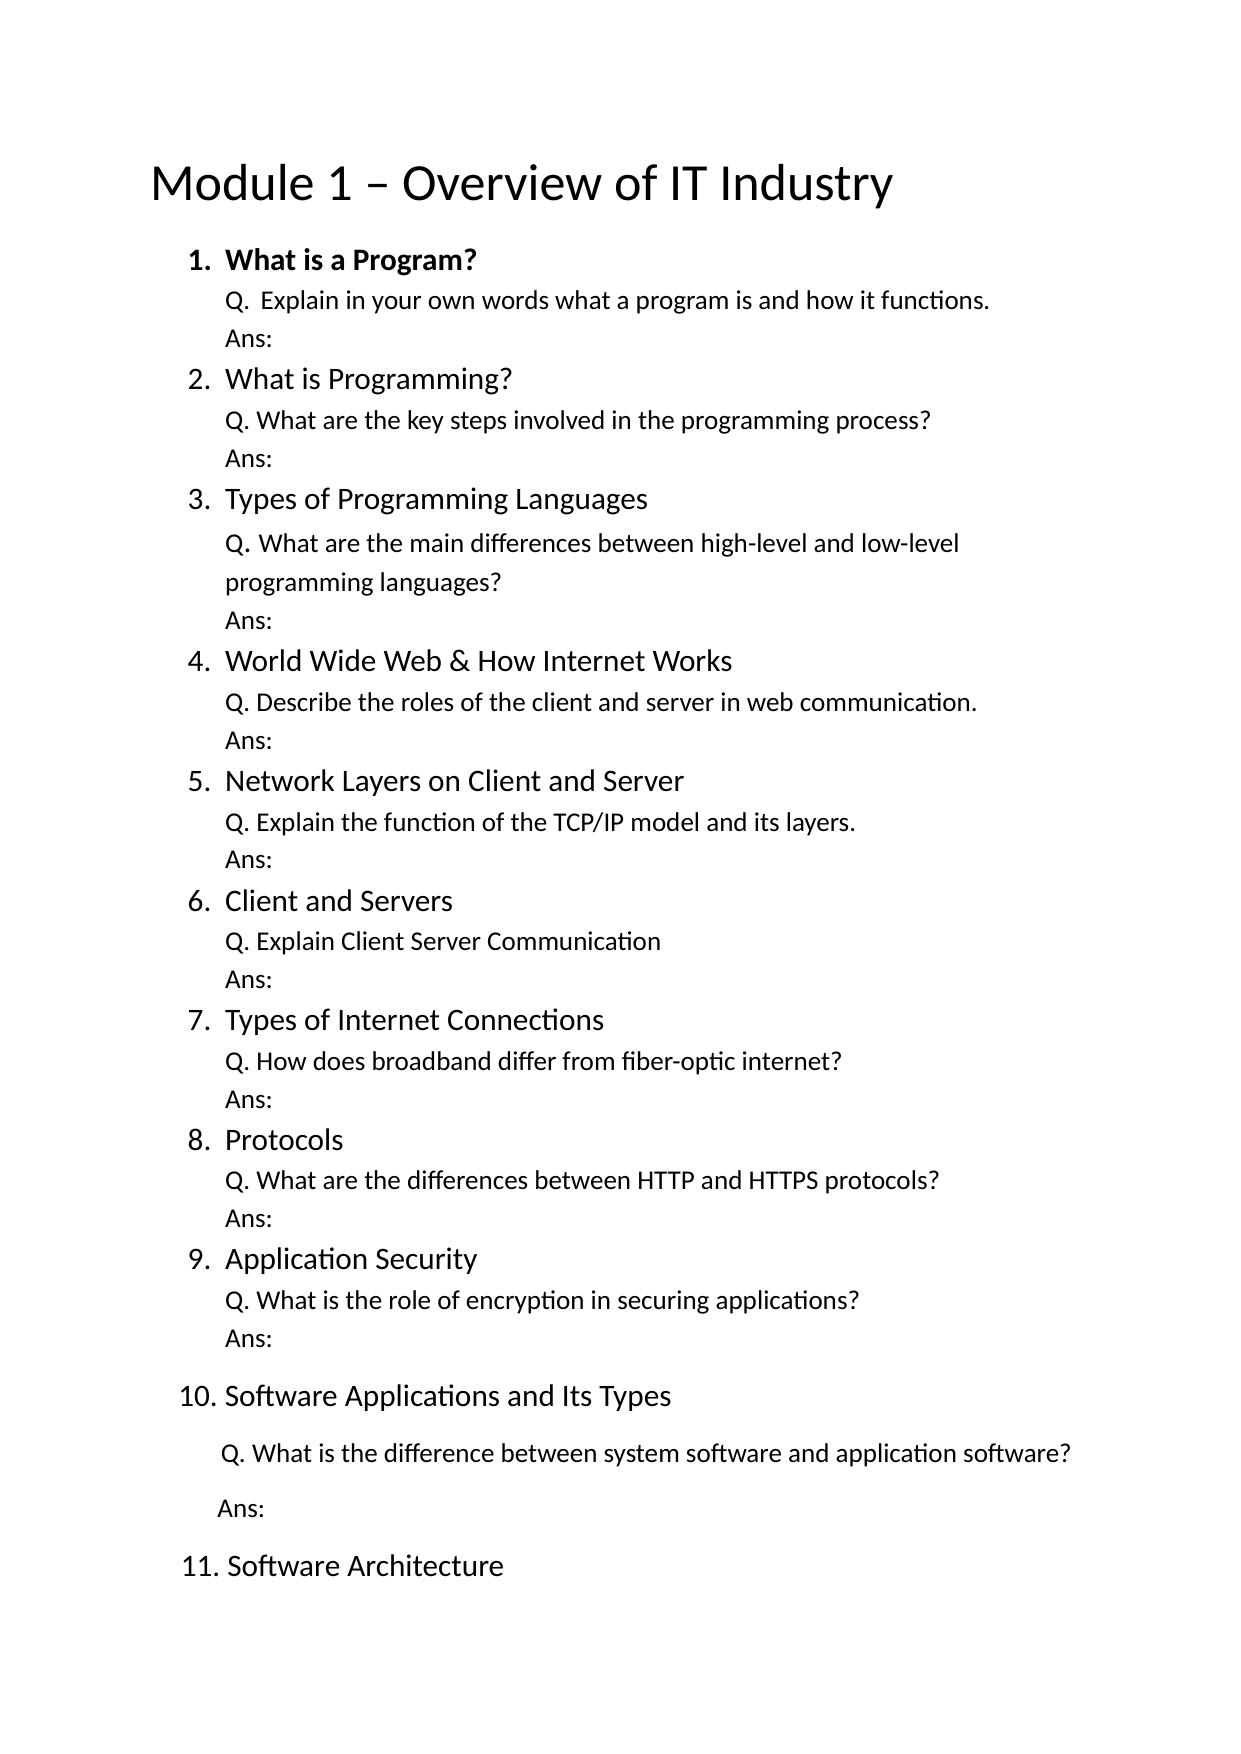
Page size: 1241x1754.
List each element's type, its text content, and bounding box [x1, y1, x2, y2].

list Q. Explain Client Server Communication [225, 924, 1090, 957]
list Types of Programming Languages [187, 479, 1090, 517]
list Q. What is the role of encryption in securing applications? [225, 1283, 1090, 1316]
list Q. Explain in your own words what a program is and how it functions. [225, 283, 1090, 316]
list Q. How does broadband differ from fiber-optic internet? [225, 1044, 1090, 1077]
list Application Security [187, 1239, 1090, 1277]
list Ans: [225, 1201, 1090, 1234]
text 11. Software Architecture [150, 1546, 1090, 1584]
list Ans: [225, 603, 1090, 637]
list Q. What are the key steps involved in the programming process? [225, 403, 1090, 436]
list World Wide Web & How Internet Works [187, 641, 1090, 679]
list Client and Servers [187, 881, 1090, 919]
list Network Layers on Client and Server [187, 761, 1090, 799]
list Ans: [225, 723, 1090, 756]
list Ans: [225, 321, 1090, 354]
list Q. What are the differences between HTTP and HTTPS protocols? [225, 1163, 1090, 1197]
list Ans: [225, 1321, 1090, 1354]
list Q. Explain the function of the TCP/IP model and its layers. [225, 805, 1090, 838]
list Q. What are the main differences between high-level and low-level programming languages? [225, 523, 1090, 599]
list Ans: [225, 843, 1090, 876]
text Module 1 – Overview of IT Industry [150, 150, 1090, 213]
list Q. Describe the roles of the client and server in web communication. [225, 685, 1090, 718]
list Ans: [225, 962, 1090, 995]
list Types of Internet Connections [187, 1000, 1090, 1038]
text 10. Software Applications and Its Types [150, 1376, 1090, 1414]
list Ans: [225, 1082, 1090, 1115]
list Ans: [225, 441, 1090, 474]
list What is a Program? [187, 240, 1090, 278]
text Q. What is the difference between system software and application software? [150, 1436, 1090, 1469]
text Ans: [150, 1491, 1090, 1524]
list Protocols [187, 1120, 1090, 1158]
list What is Programming? [187, 359, 1090, 397]
